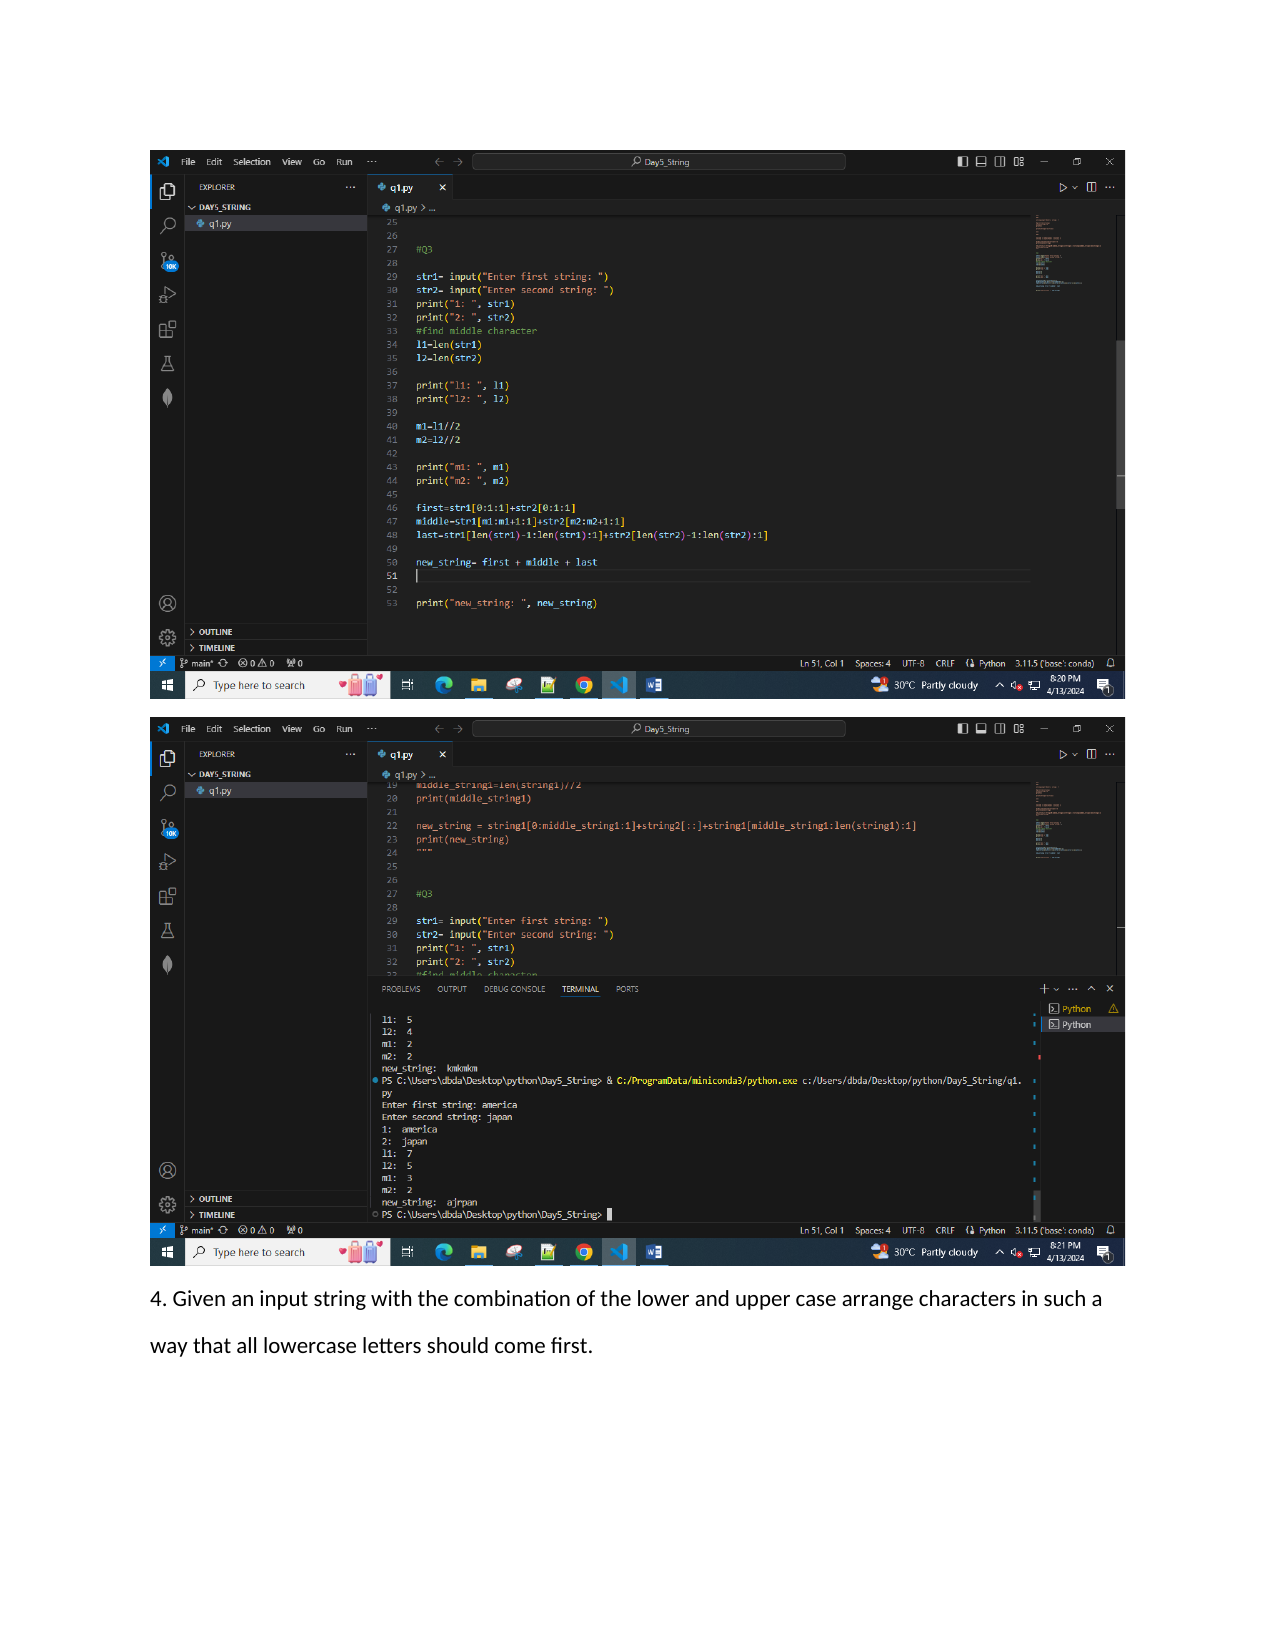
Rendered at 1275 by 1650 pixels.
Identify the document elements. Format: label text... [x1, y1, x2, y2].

text way that all lowercase letters should come first. [150, 1331, 1125, 1359]
picture [150, 717, 1125, 1266]
picture [150, 150, 1125, 699]
text 4. Given an input string with the combination of the lower and upper case arrange characters in such a [150, 1284, 1125, 1312]
